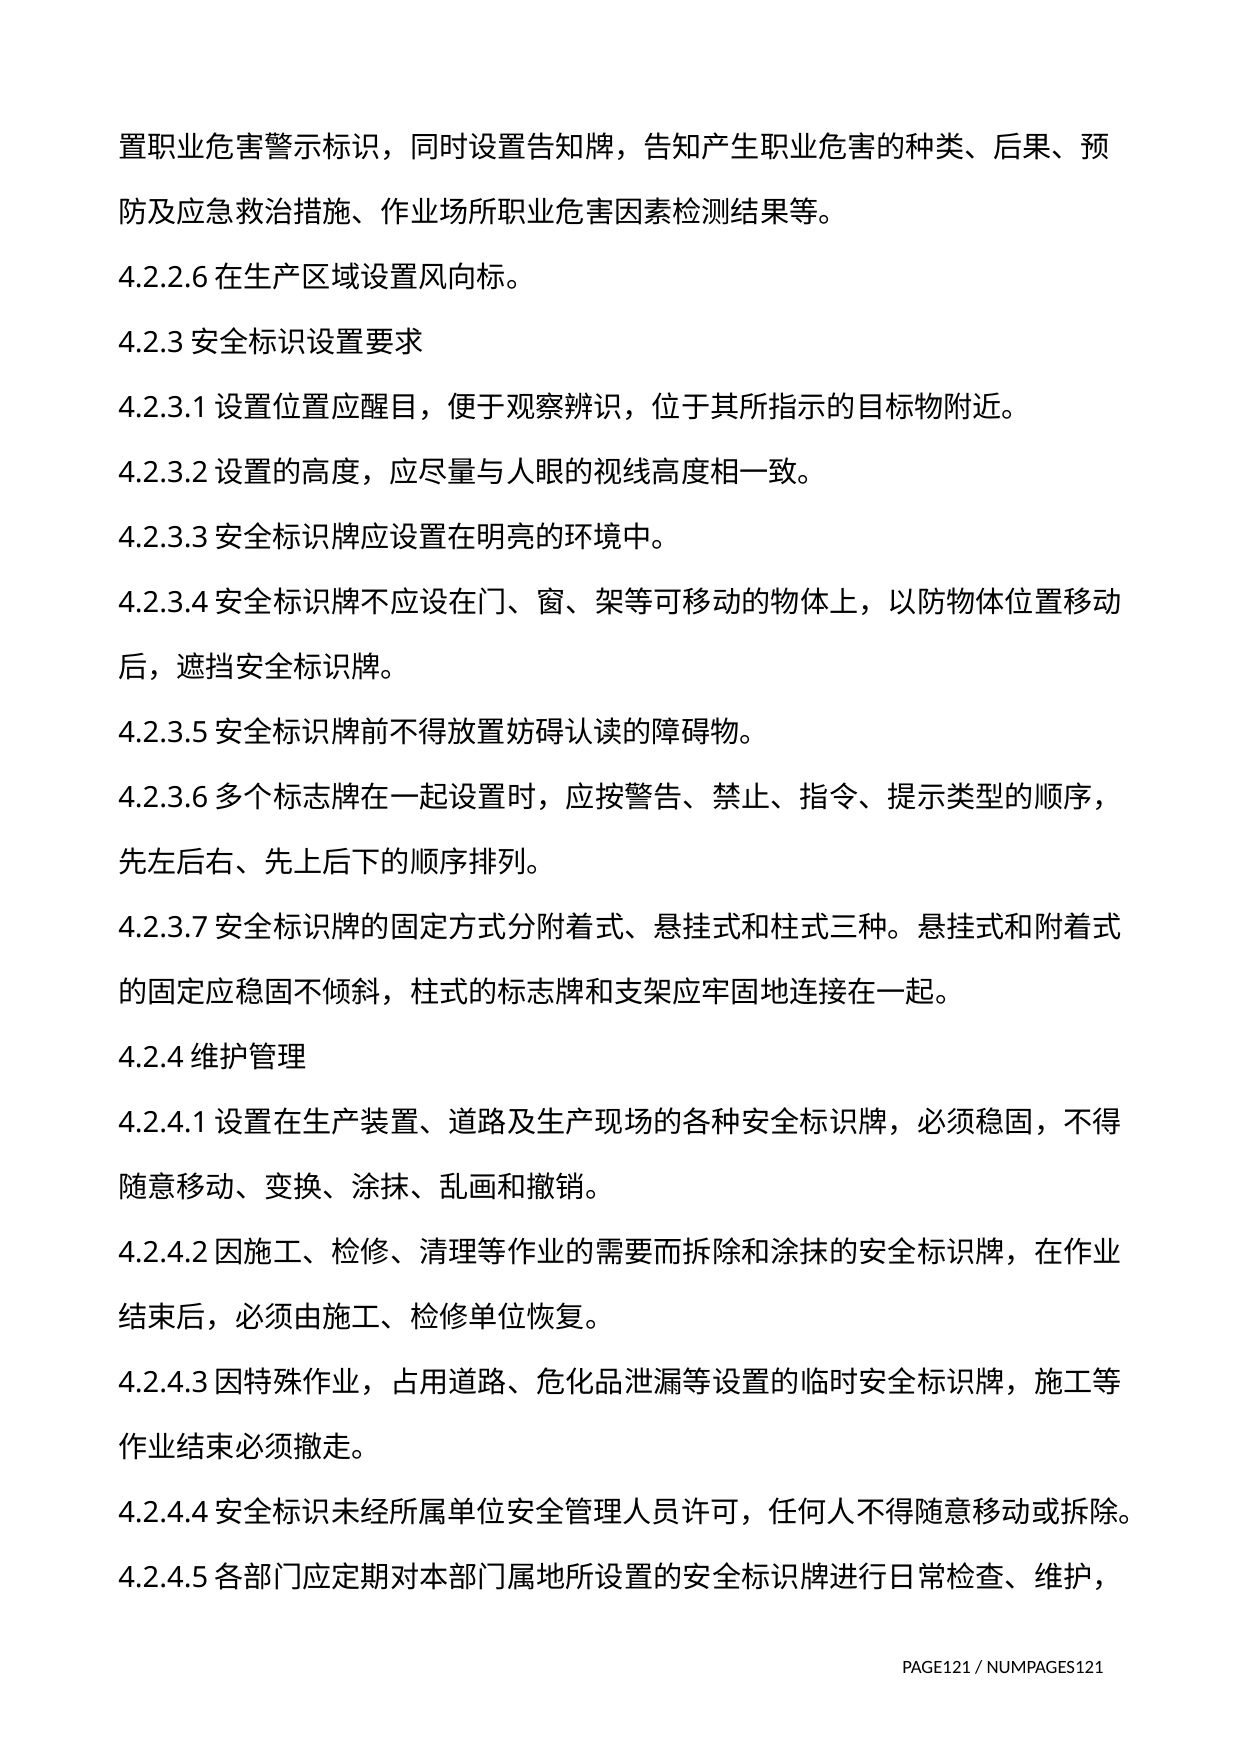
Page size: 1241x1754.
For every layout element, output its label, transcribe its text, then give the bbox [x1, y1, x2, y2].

text 4.2.3.1设置位置应醒目，便于观察辨识，位于其所指示的目标物附近。 [118, 372, 1122, 437]
text 4.2.4.1设置在生产装置、道路及生产现场的各种安全标识牌，必须稳固，不得随意移动、变换、涂抹、乱画和撤销。 [118, 1087, 1122, 1217]
text 4.2.4维护管理 [118, 1022, 1122, 1087]
text 4.2.3.5安全标识牌前不得放置妨碍认读的障碍物。 [118, 697, 1122, 762]
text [118, 112, 1122, 242]
text 4.2.3.2设置的高度，应尽量与人眼的视线高度相一致。 4.2.3.3安全标识牌应设置在明亮的环境中。 [118, 437, 1122, 567]
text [118, 1542, 1122, 1607]
text 4.2.3.6多个标志牌在一起设置时，应按警告、禁止、指令、提示类型的顺序，先左后右、先上后下的顺序排列。 4.2.3.7安全标识牌的固定方式分附着式、悬挂式和柱式三种。悬挂式和附着式的固定应稳固不倾斜，柱式的标志牌和支架应牢固地连接在一起。 [118, 762, 1122, 1022]
text 4.2.3.4安全标识牌不应设在门、窗、架等可移动的物体上，以防物体位置移动后，遮挡安全标识牌。 [118, 567, 1122, 697]
text 4.2.4.4安全标识未经所属单位安全管理人员许可，任何人不得随意移动或拆除。 [118, 1477, 1122, 1542]
text 4.2.3安全标识设置要求 [118, 307, 1122, 372]
text 4.2.4.3因特殊作业，占用道路、危化品泄漏等设置的临时安全标识牌，施工等作业结束必须撤走。 [118, 1347, 1122, 1477]
text 4.2.2.6在生产区域设置风向标。 [118, 242, 1122, 307]
text 4.2.4.2因施工、检修、清理等作业的需要而拆除和涂抹的安全标识牌，在作业结束后，必须由施工、检修单位恢复。 [118, 1217, 1122, 1347]
